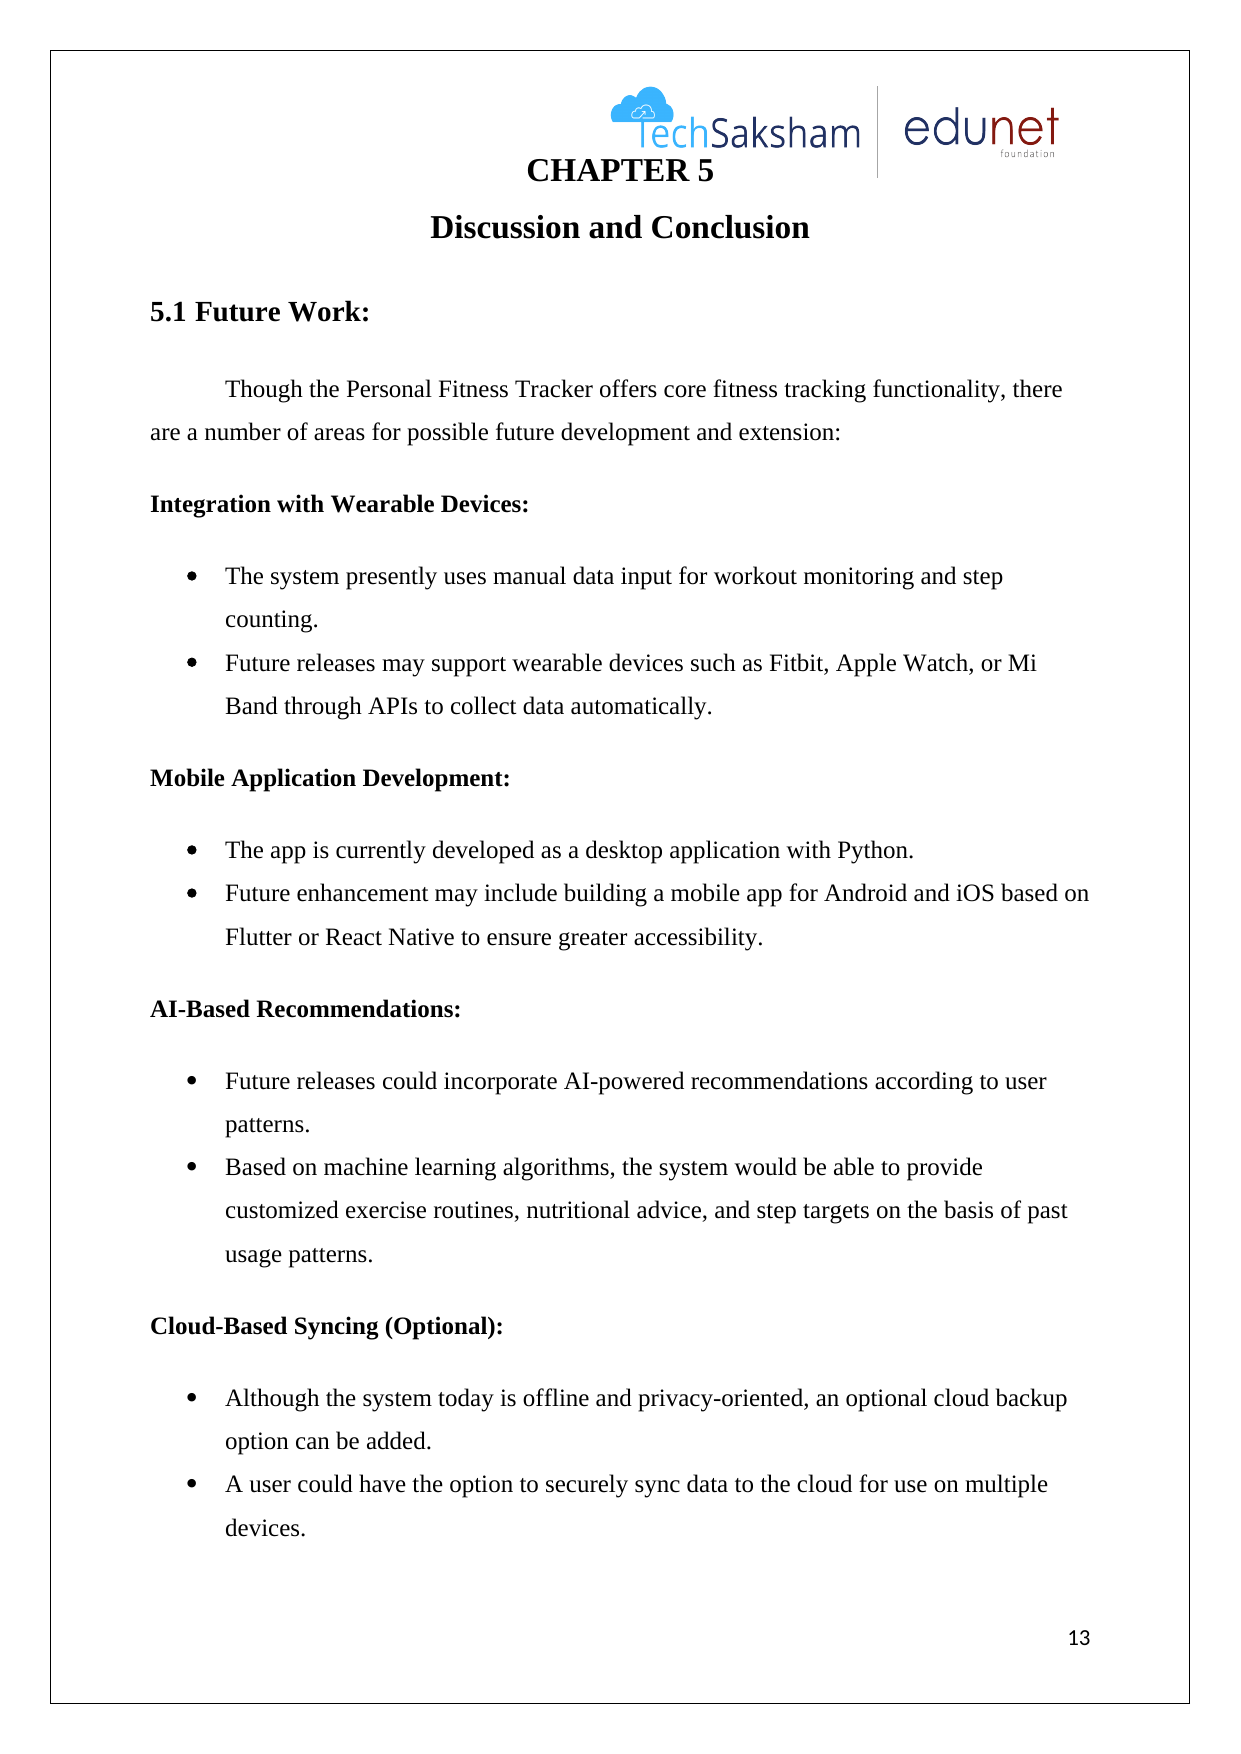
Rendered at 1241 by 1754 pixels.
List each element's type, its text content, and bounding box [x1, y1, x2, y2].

list Although the system today is offline and privacy-oriented, an optional cloud backup option can be added. [187, 1383, 1090, 1455]
picture [898, 100, 1066, 150]
text CHAPTER 5 [150, 150, 1090, 188]
list The app is currently developed as a desktop application with Python. [187, 835, 1090, 864]
picture [605, 79, 866, 150]
text Integration with Wearable Devices: [150, 489, 1090, 518]
text Mobile Application Development: [150, 763, 1090, 792]
list Future Work: [150, 294, 1090, 328]
list Future enhancement may include building a mobile app for Android and iOS based on Flutter or React Native to ensure greater accessibility. [187, 878, 1090, 950]
text AI-Based Recommendations: [150, 994, 1090, 1023]
text Discussion and Conclusion [150, 207, 1090, 246]
list Future releases may support wearable devices such as Fitbit, Apple Watch, or Mi Band through APIs to collect data automatically. [187, 648, 1090, 719]
text Though the Personal Fitness Tracker offers core fitness tracking functionality, there are a number of areas for possible future development and extension: [150, 374, 1090, 446]
list Based on machine learning algorithms, the system would be able to provide customized exercise routines, nutritional advice, and step targets on the basis of past usage patterns. [187, 1152, 1090, 1267]
list Future releases could incorporate AI-powered recommendations according to user patterns. [187, 1066, 1090, 1138]
list A user could have the option to securely sync data to the cloud for use on multiple devices. [187, 1469, 1090, 1541]
text Cloud-Based Syncing (Optional): [150, 1311, 1090, 1340]
list The system presently uses manual data input for workout monitoring and step counting. [187, 561, 1090, 633]
